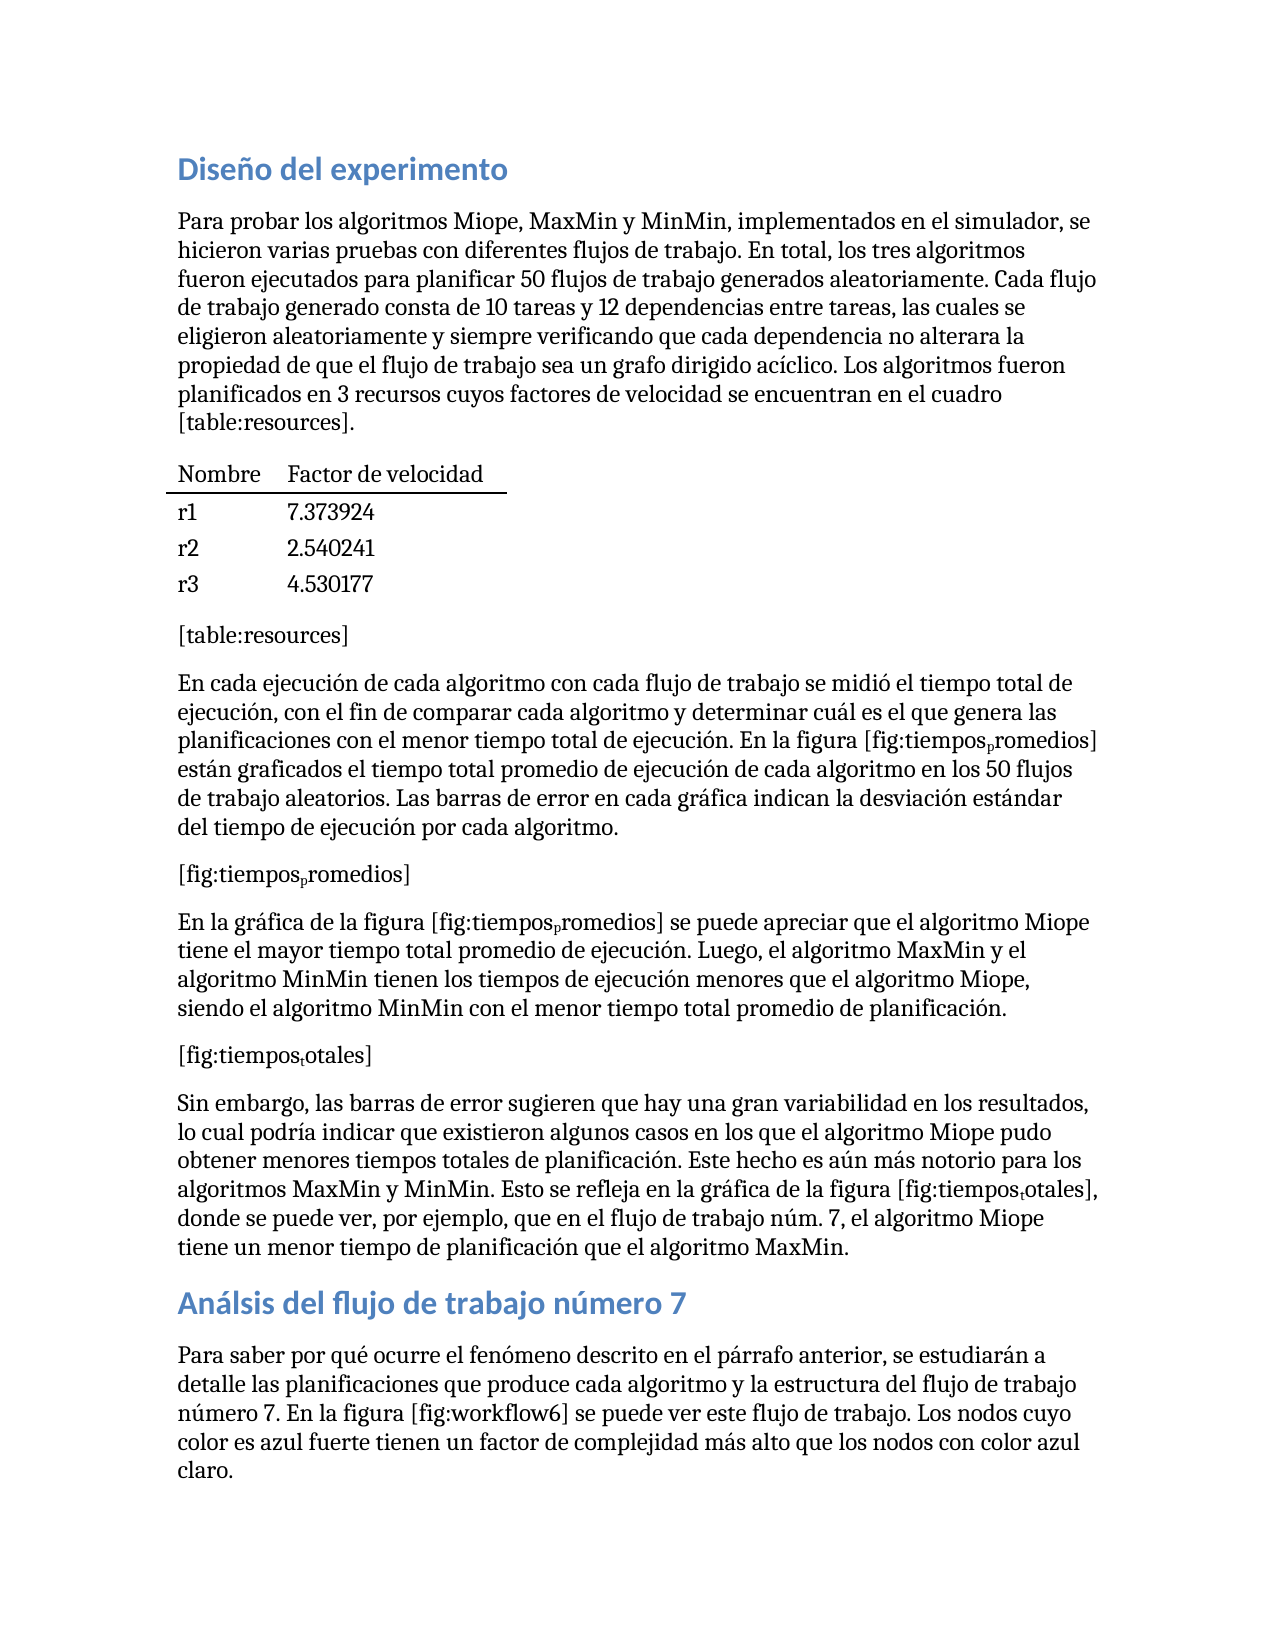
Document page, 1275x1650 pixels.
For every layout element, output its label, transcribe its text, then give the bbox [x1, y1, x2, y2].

text [table:resources] [177, 621, 1098, 650]
text [fig:tiempospromedios] [177, 860, 1098, 889]
text Para saber por qué ocurre el fenómeno descrito en el párrafo anterior, se estudiarán a detalle las planificaciones que produce cada algoritmo y la estructura del flujo de trabajo número 7. En la figura [fig:workflow6] se puede ver este flujo de trabajo. Los nodos cuyo color es azul fuerte tienen un factor de complejidad más alto que los nodos con color azul claro. [177, 1341, 1098, 1485]
text En cada ejecución de cada algoritmo con cada flujo de trabajo se midió el tiempo total de ejecución, con el fin de comparar cada algoritmo y determinar cuál es el que genera las planificaciones con el menor tiempo total de ejecución. En la figura [fig:tiempospromedios] están graficados el tiempo total promedio de ejecución de cada algoritmo en los 50 flujos de trabajo aleatorios. Las barras de error en cada gráfica indican la desviación estándar del tiempo de ejecución por cada algoritmo. [177, 669, 1098, 841]
table_cell 2.540241 [276, 530, 507, 566]
text [fig:tiempostotales] [177, 1041, 1098, 1070]
table_cell r2 [166, 530, 276, 566]
subtitle Análsis del flujo de trabajo número 7 [177, 1282, 1098, 1323]
table_cell 4.530177 [276, 566, 507, 602]
table_header Factor de velocidad [276, 456, 507, 492]
table_cell r1 [166, 494, 276, 530]
table_cell r3 [166, 566, 276, 602]
text Para probar los algoritmos Miope, MaxMin y MinMin, implementados en el simulador, se hicieron varias pruebas con diferentes flujos de trabajo. En total, los tres algoritmos fueron ejecutados para planificar 50 flujos de trabajo generados aleatoriamente. Cada flujo de trabajo generado consta de 10 tareas y 12 dependencias entre tareas, las cuales se eligieron aleatoriamente y siempre verificando que cada dependencia no alterara la propiedad de que el flujo de trabajo sea un grafo dirigido acíclico. Los algoritmos fueron planificados en 3 recursos cuyos factores de velocidad se encuentran en el cuadro [table:resources]. [177, 207, 1098, 437]
table_cell 7.373924 [276, 494, 507, 530]
text En la gráfica de la figura [fig:tiempospromedios] se puede apreciar que el algoritmo Miope tiene el mayor tiempo total promedio de ejecución. Luego, el algoritmo MaxMin y el algoritmo MinMin tienen los tiempos de ejecución menores que el algoritmo Miope, siendo el algoritmo MinMin con el menor tiempo total promedio de planificación. [177, 907, 1098, 1022]
subtitle Diseño del experimento [177, 148, 1098, 188]
table_header Nombre [166, 456, 276, 492]
text Sin embargo, las barras de error sugieren que hay una gran variabilidad en los resultados, lo cual podría indicar que existieron algunos casos en los que el algoritmo Miope pudo obtener menores tiempos totales de planificación. Este hecho es aún más notorio para los algoritmos MaxMin y MinMin. Esto se refleja en la gráfica de la figura [fig:tiempostotales], donde se puede ver, por ejemplo, que en el flujo de trabajo núm. 7, el algoritmo Miope tiene un menor tiempo de planificación que el algoritmo MaxMin. [177, 1089, 1098, 1261]
